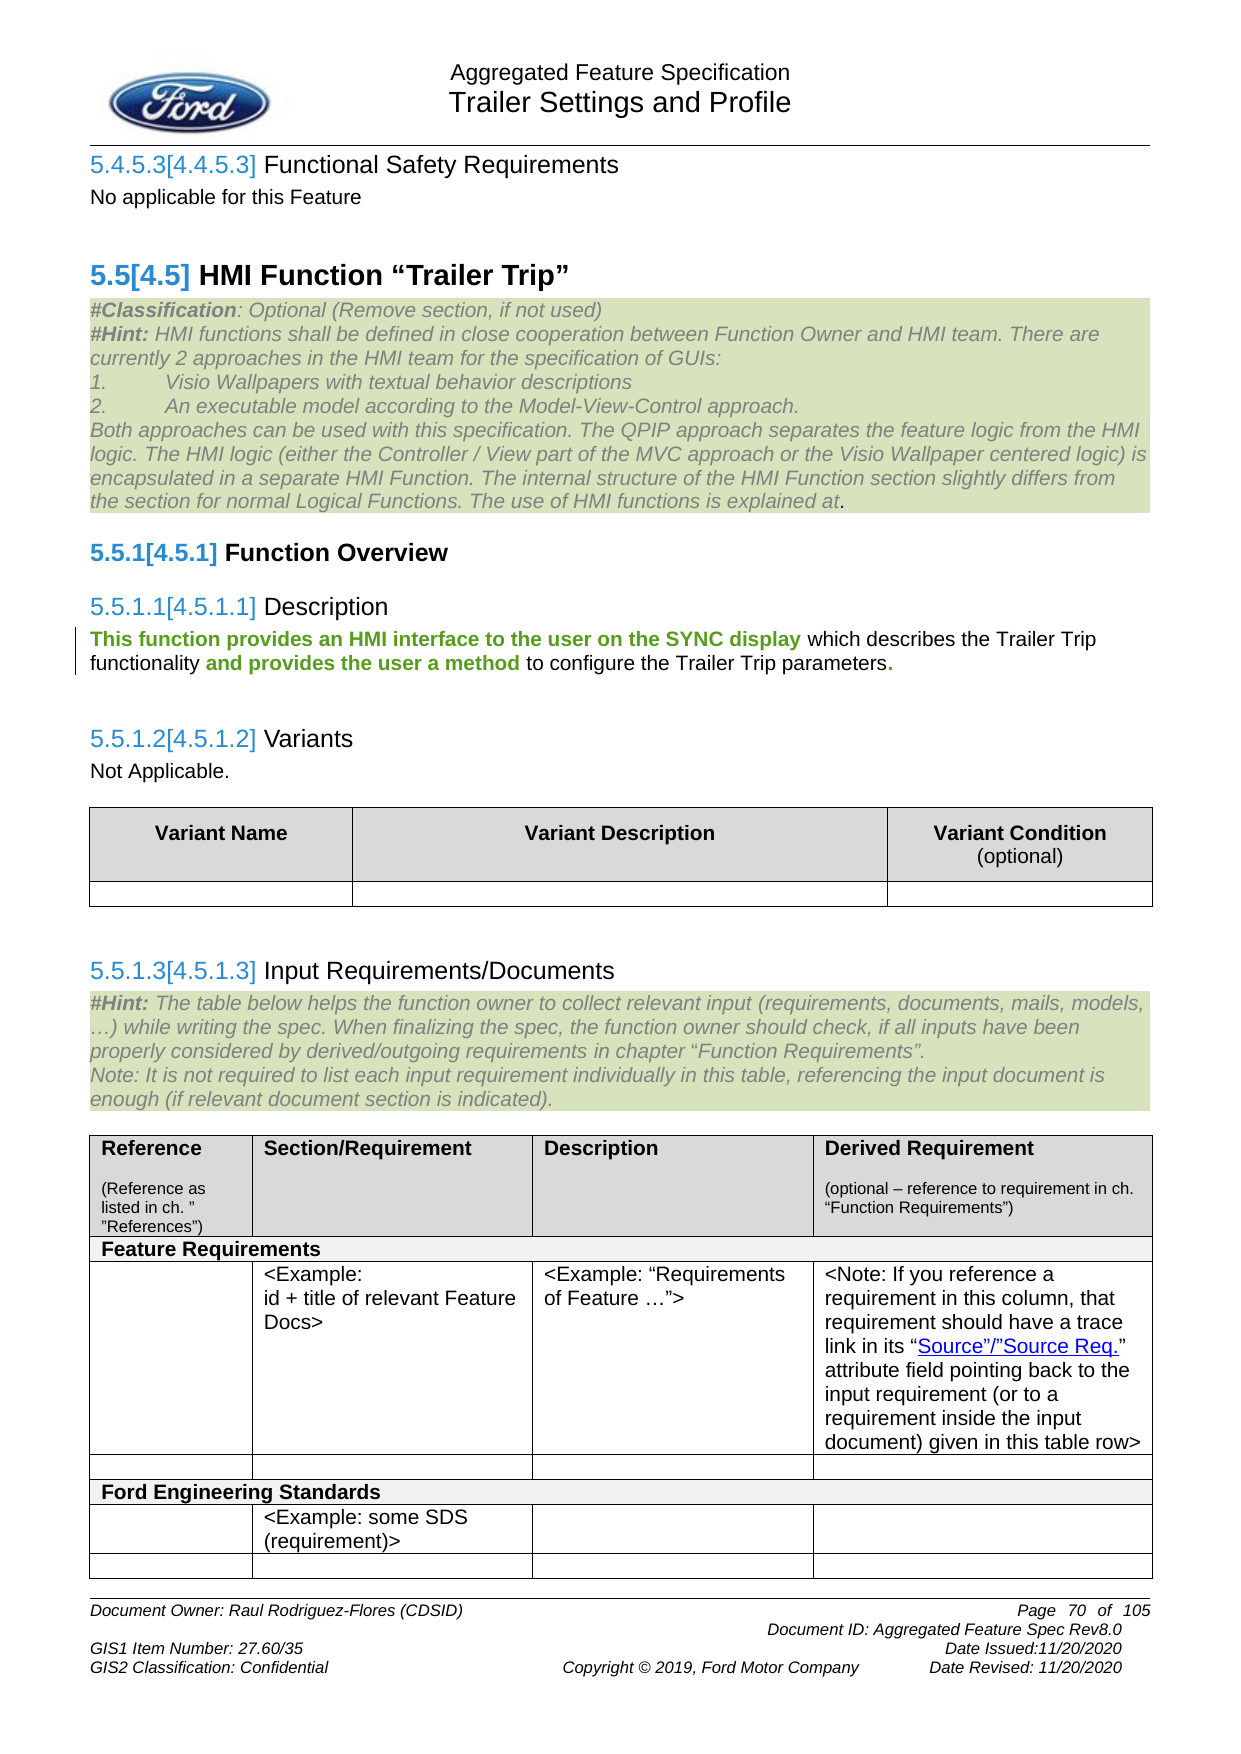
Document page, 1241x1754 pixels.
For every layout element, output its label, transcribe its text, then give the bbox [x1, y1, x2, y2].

text Not Applicable. [90, 759, 1150, 783]
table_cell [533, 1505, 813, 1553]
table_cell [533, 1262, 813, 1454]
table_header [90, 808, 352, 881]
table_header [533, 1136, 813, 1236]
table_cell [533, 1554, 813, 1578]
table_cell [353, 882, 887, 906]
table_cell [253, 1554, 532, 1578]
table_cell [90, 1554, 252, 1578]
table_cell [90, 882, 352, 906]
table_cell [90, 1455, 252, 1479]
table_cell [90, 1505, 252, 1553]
text This function provides an HMI interface to the user on the SYNC display which describes the Trailer Trip functionality and provides the user a method to configure the Trailer Trip parameters. [90, 627, 1150, 675]
subtitle Variants [90, 724, 1150, 753]
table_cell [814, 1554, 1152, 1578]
text No applicable for this Feature [90, 185, 1150, 209]
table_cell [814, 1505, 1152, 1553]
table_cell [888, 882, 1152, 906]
subtitle HMI Function “Trailer Trip” [90, 258, 1150, 291]
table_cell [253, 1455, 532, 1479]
text 2. An executable model according to the Model-View-Control approach. [90, 393, 1150, 417]
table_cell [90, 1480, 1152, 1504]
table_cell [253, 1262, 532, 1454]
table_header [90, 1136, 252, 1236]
subtitle Description [90, 592, 1150, 621]
text #Hint: HMI functions shall be defined in close cooperation between Function Owner and HMI team. There are currently 2 approaches in the HMI team for the specification of GUIs: [90, 322, 1150, 369]
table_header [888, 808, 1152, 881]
text 1. Visio Wallpapers with textual behavior descriptions [90, 369, 1150, 393]
subtitle Functional Safety Requirements [90, 150, 1150, 179]
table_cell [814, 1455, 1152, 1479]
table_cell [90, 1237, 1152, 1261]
text Both approaches can be used with this specification. The QPIP approach separates the feature logic from the HMI logic. The HMI logic (either the Controller / View part of the MVC approach or the Visio Wallpaper centered logic) is encapsulated in a separate HMI Function. The internal structure of the HMI Function section slightly differs from the section for normal Logical Functions. The use of HMI functions is explained at. [90, 417, 1150, 513]
text #Classification: Optional (Remove section, if not used) [90, 298, 1150, 322]
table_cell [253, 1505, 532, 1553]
text #Hint: The table below helps the function owner to collect relevant input (requirements, documents, mails, models, …) while writing the spec. When finalizing the spec, the function owner should check, if all inputs have been properly considered by derived/outgoing requirements in chapter “Function Requirements”. [90, 991, 1150, 1063]
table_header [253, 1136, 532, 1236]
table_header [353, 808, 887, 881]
subtitle Function Overview [90, 538, 1150, 567]
picture [89, 53, 290, 154]
text Note: It is not required to list each input requirement individually in this table, referencing the input document is enough (if relevant document section is indicated). [90, 1063, 1150, 1111]
subtitle Input Requirements/Documents [90, 956, 1150, 984]
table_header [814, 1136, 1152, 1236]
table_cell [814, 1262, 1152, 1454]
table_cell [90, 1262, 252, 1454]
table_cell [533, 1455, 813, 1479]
